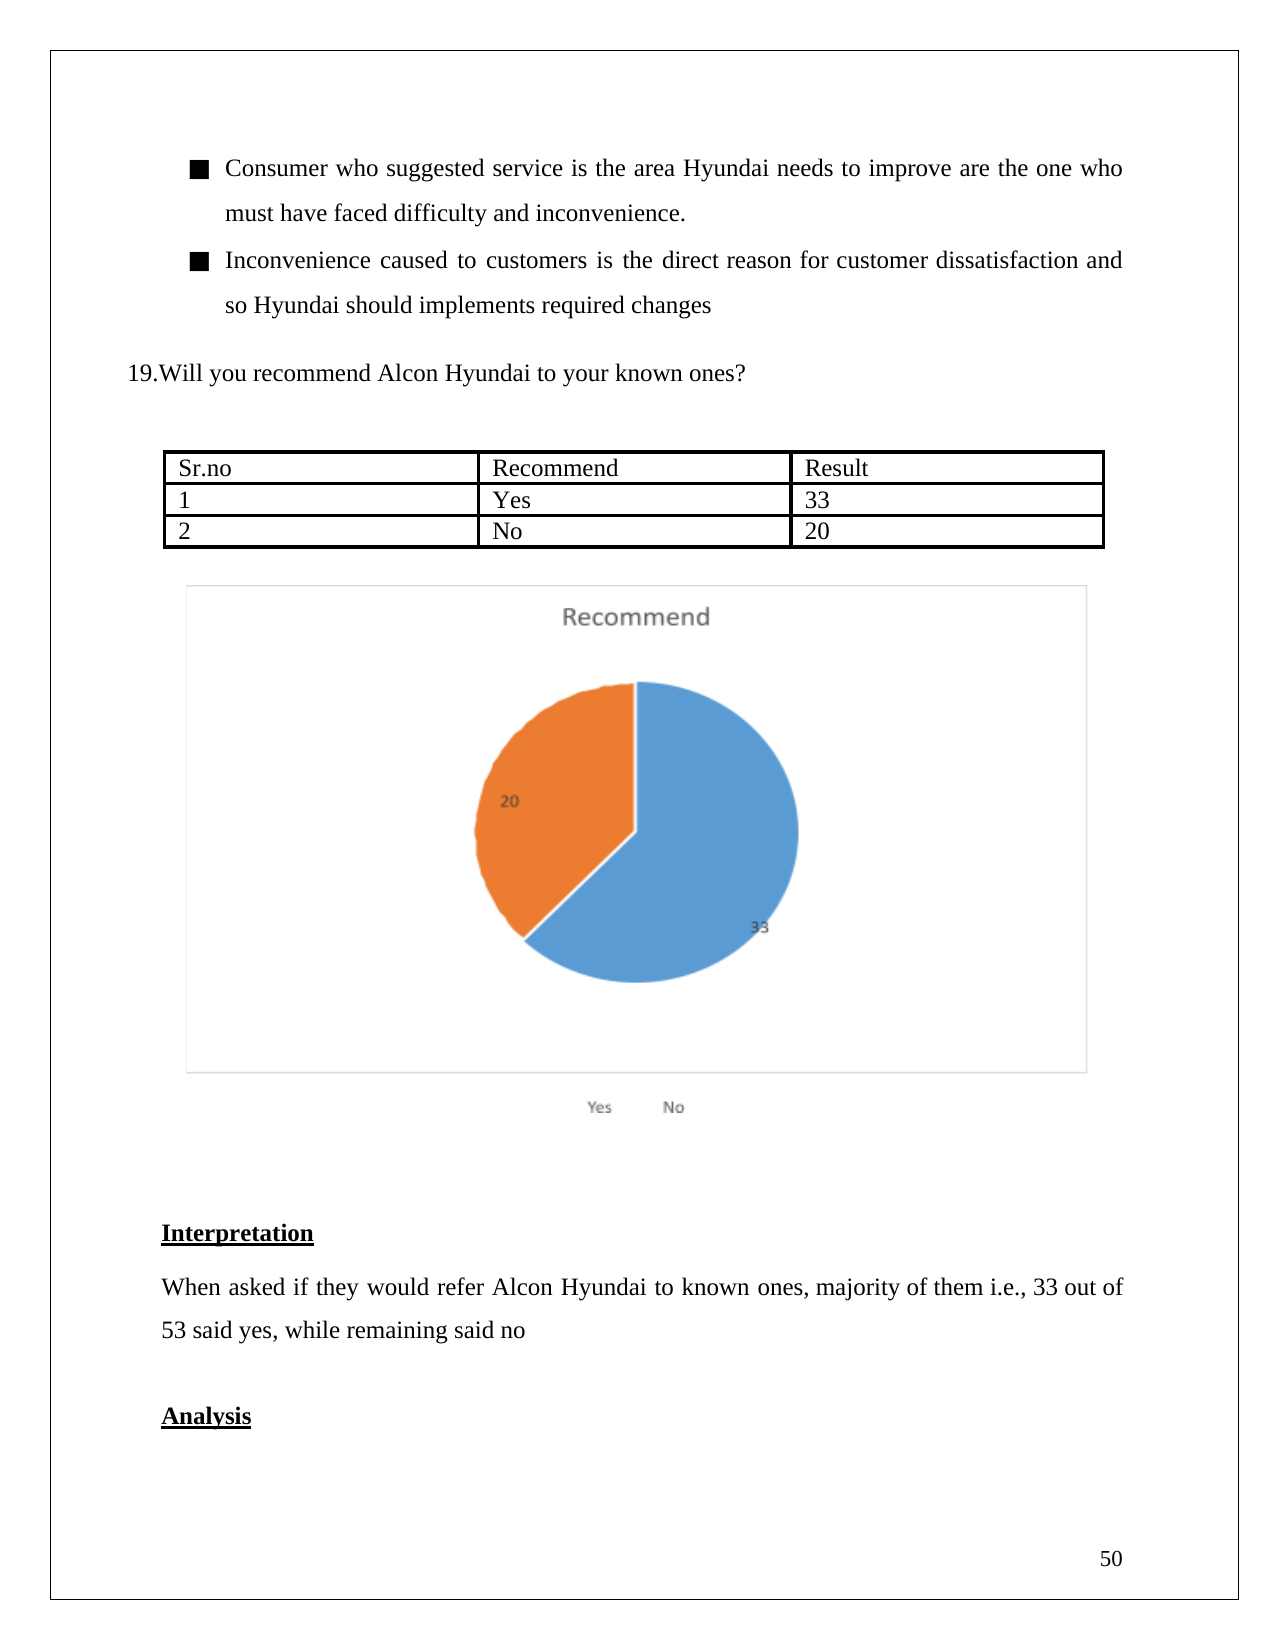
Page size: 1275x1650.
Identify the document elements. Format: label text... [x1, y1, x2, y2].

table_cell No [480, 517, 789, 545]
text When asked if they would refer Alcon Hyundai to known ones, majority of them i.e., 33 out of 53 said yes, while remaining said no [161, 1272, 1125, 1344]
table_header Result [793, 454, 1102, 482]
list Consumer who suggested service is the area Hyundai needs to improve are the one who must have faced difficulty and inconvenience. [187, 150, 1125, 227]
subtitle Interpretation [161, 1218, 1238, 1247]
table_cell 2 [166, 517, 477, 545]
table_cell Yes [480, 485, 789, 514]
table_cell 33 [793, 485, 1102, 514]
table_cell 1 [166, 485, 477, 514]
table_header Recommend [480, 454, 789, 482]
text 19.Will you recommend Alcon Hyundai to your known ones? [64, 358, 1238, 387]
subtitle Analysis [161, 1401, 1238, 1430]
table_header Sr.no [166, 454, 477, 482]
picture [186, 585, 1088, 1113]
list Inconvenience caused to customers is the direct reason for customer dissatisfaction and so Hyundai should implements required changes [187, 242, 1124, 319]
table_cell 20 [793, 517, 1102, 545]
